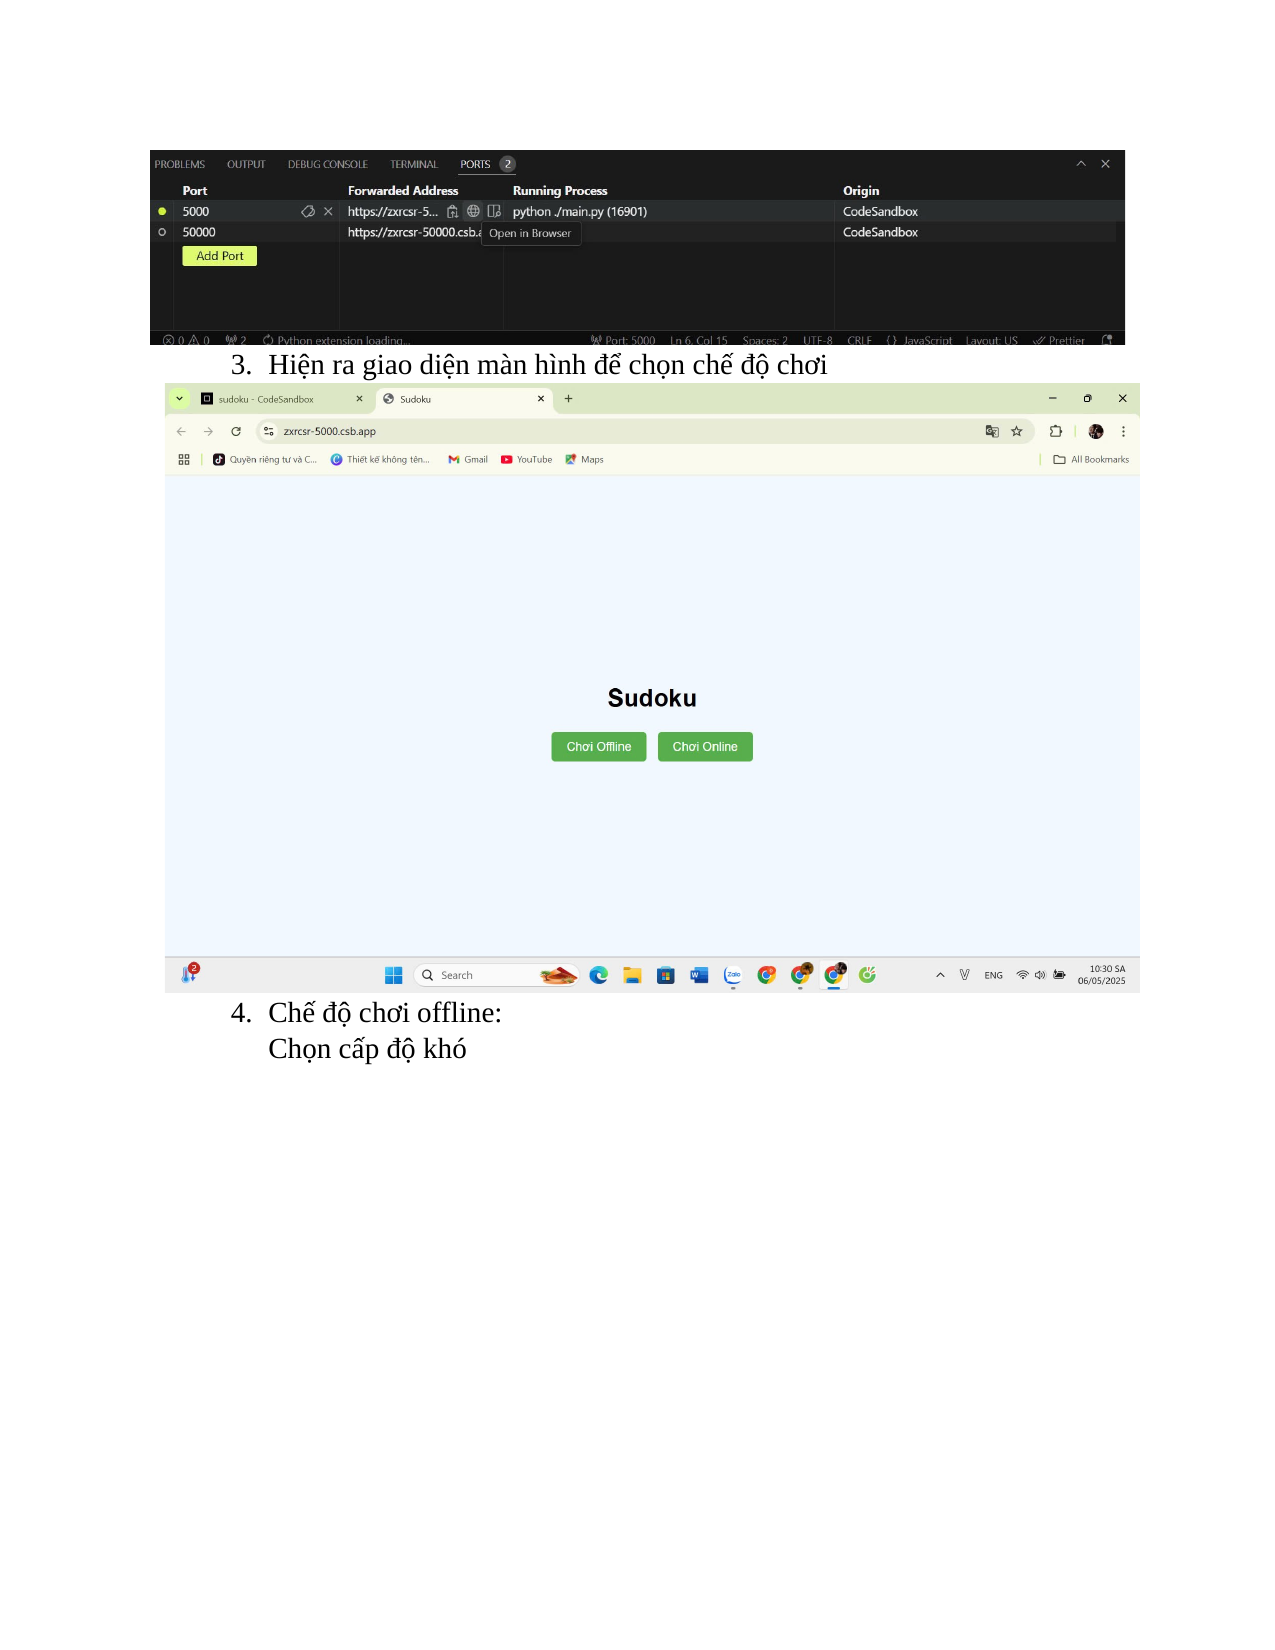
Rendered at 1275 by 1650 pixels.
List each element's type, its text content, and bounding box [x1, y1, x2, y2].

list Hiện ra giao diện màn hình để chọn chế độ chơi [231, 347, 1125, 381]
picture [150, 150, 1125, 345]
list Chế độ chơi offline: [231, 995, 1125, 1028]
picture [164, 383, 1140, 993]
list Chọn cấp độ khó [268, 1031, 1125, 1065]
